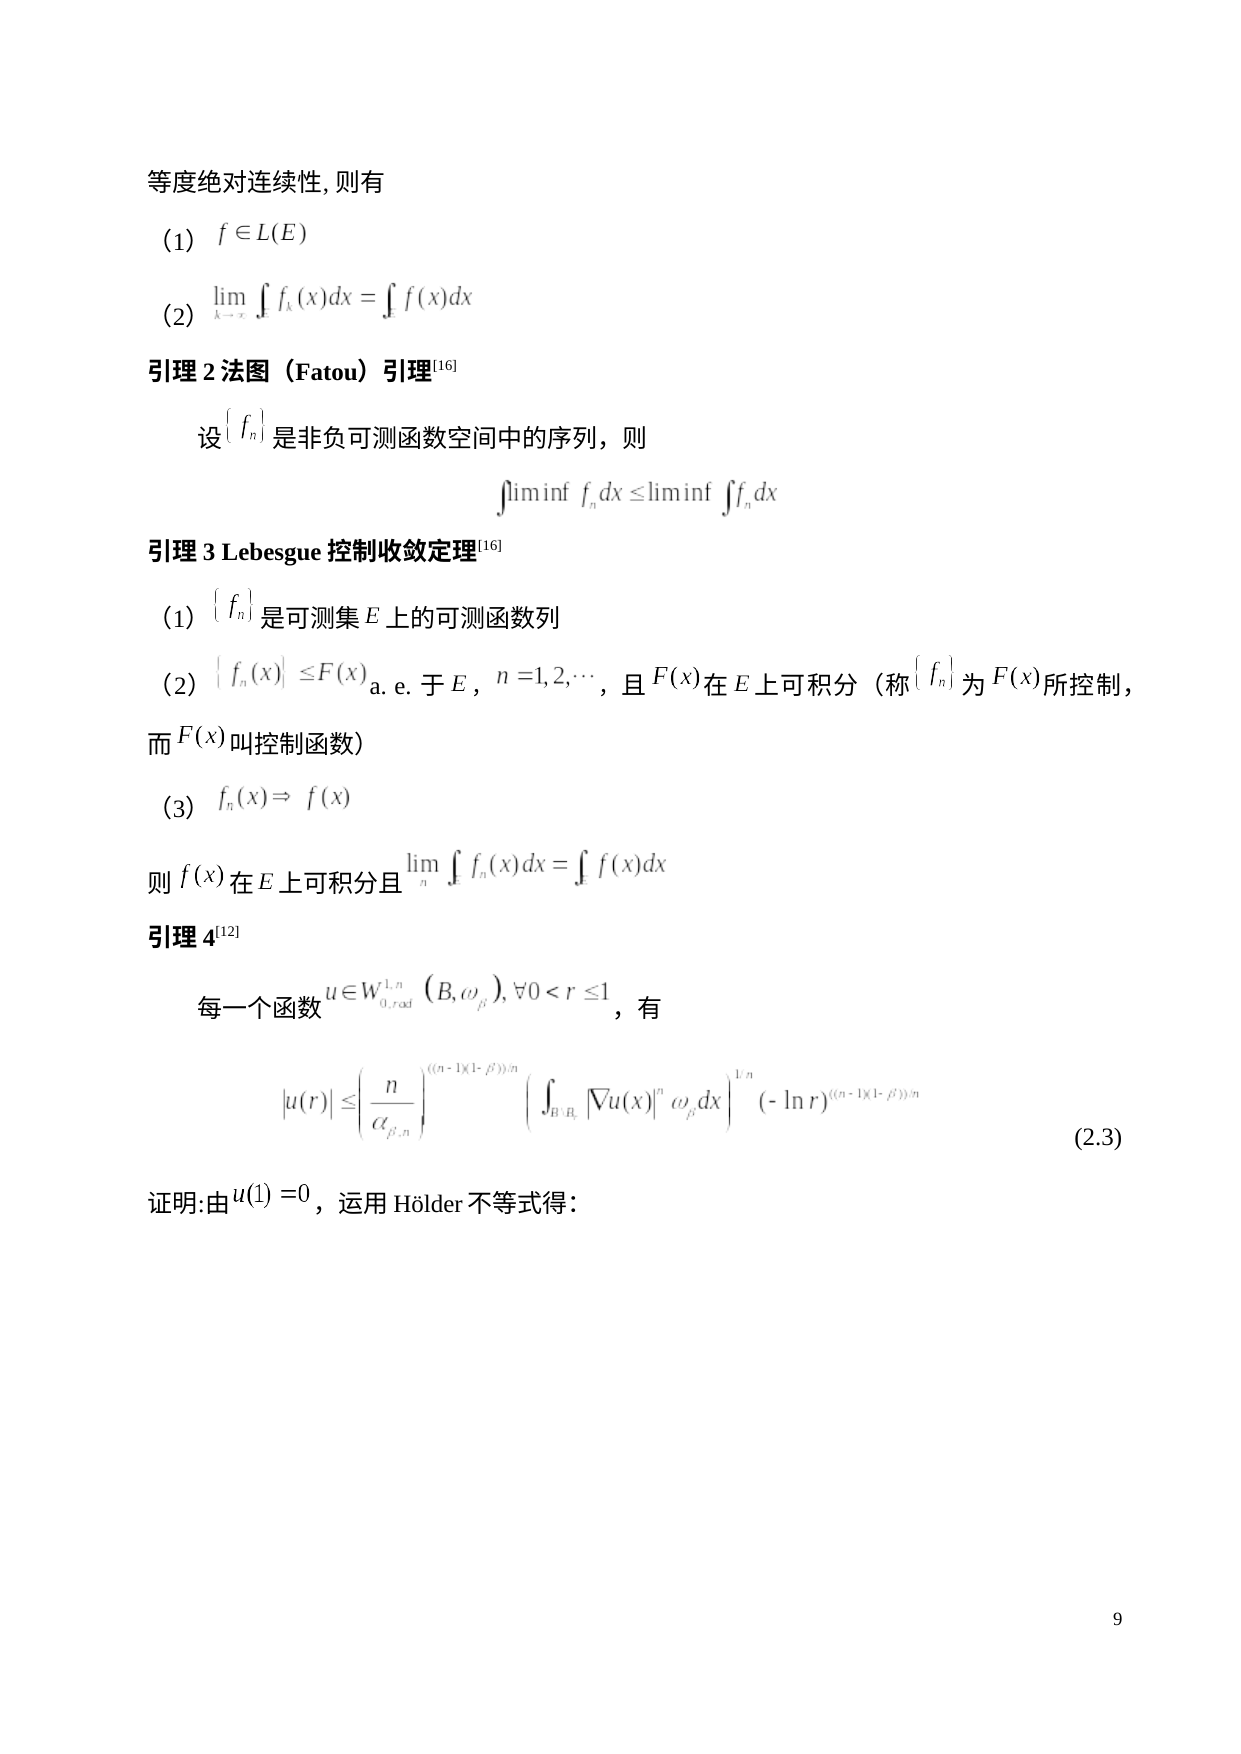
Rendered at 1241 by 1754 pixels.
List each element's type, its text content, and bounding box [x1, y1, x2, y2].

text 设是非负可测函数空间中的序列，则 [148, 406, 1122, 454]
text 引理4[12] [148, 918, 1122, 954]
text 每一个函数，有 [148, 972, 1122, 1025]
text （2）a. e. 于，，且在上可积分（称为所控制，而叫控制函数） [148, 652, 1122, 760]
text 引理3 Lebesgue 控制收敛定理[16] [148, 531, 1122, 567]
text 证明:由，运用Hölder不等式得： [148, 1178, 1122, 1219]
text （1）是可测集上的可测函数列 [148, 585, 1122, 634]
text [148, 163, 1122, 199]
text 则在上可积分且 [148, 842, 1122, 899]
text 引理2法图（Fatou）引理[16] [148, 351, 1122, 387]
text （2） [148, 276, 1122, 333]
text （3） [148, 778, 1122, 824]
text （1） [148, 217, 1122, 258]
text (2.3) [148, 1056, 1122, 1151]
